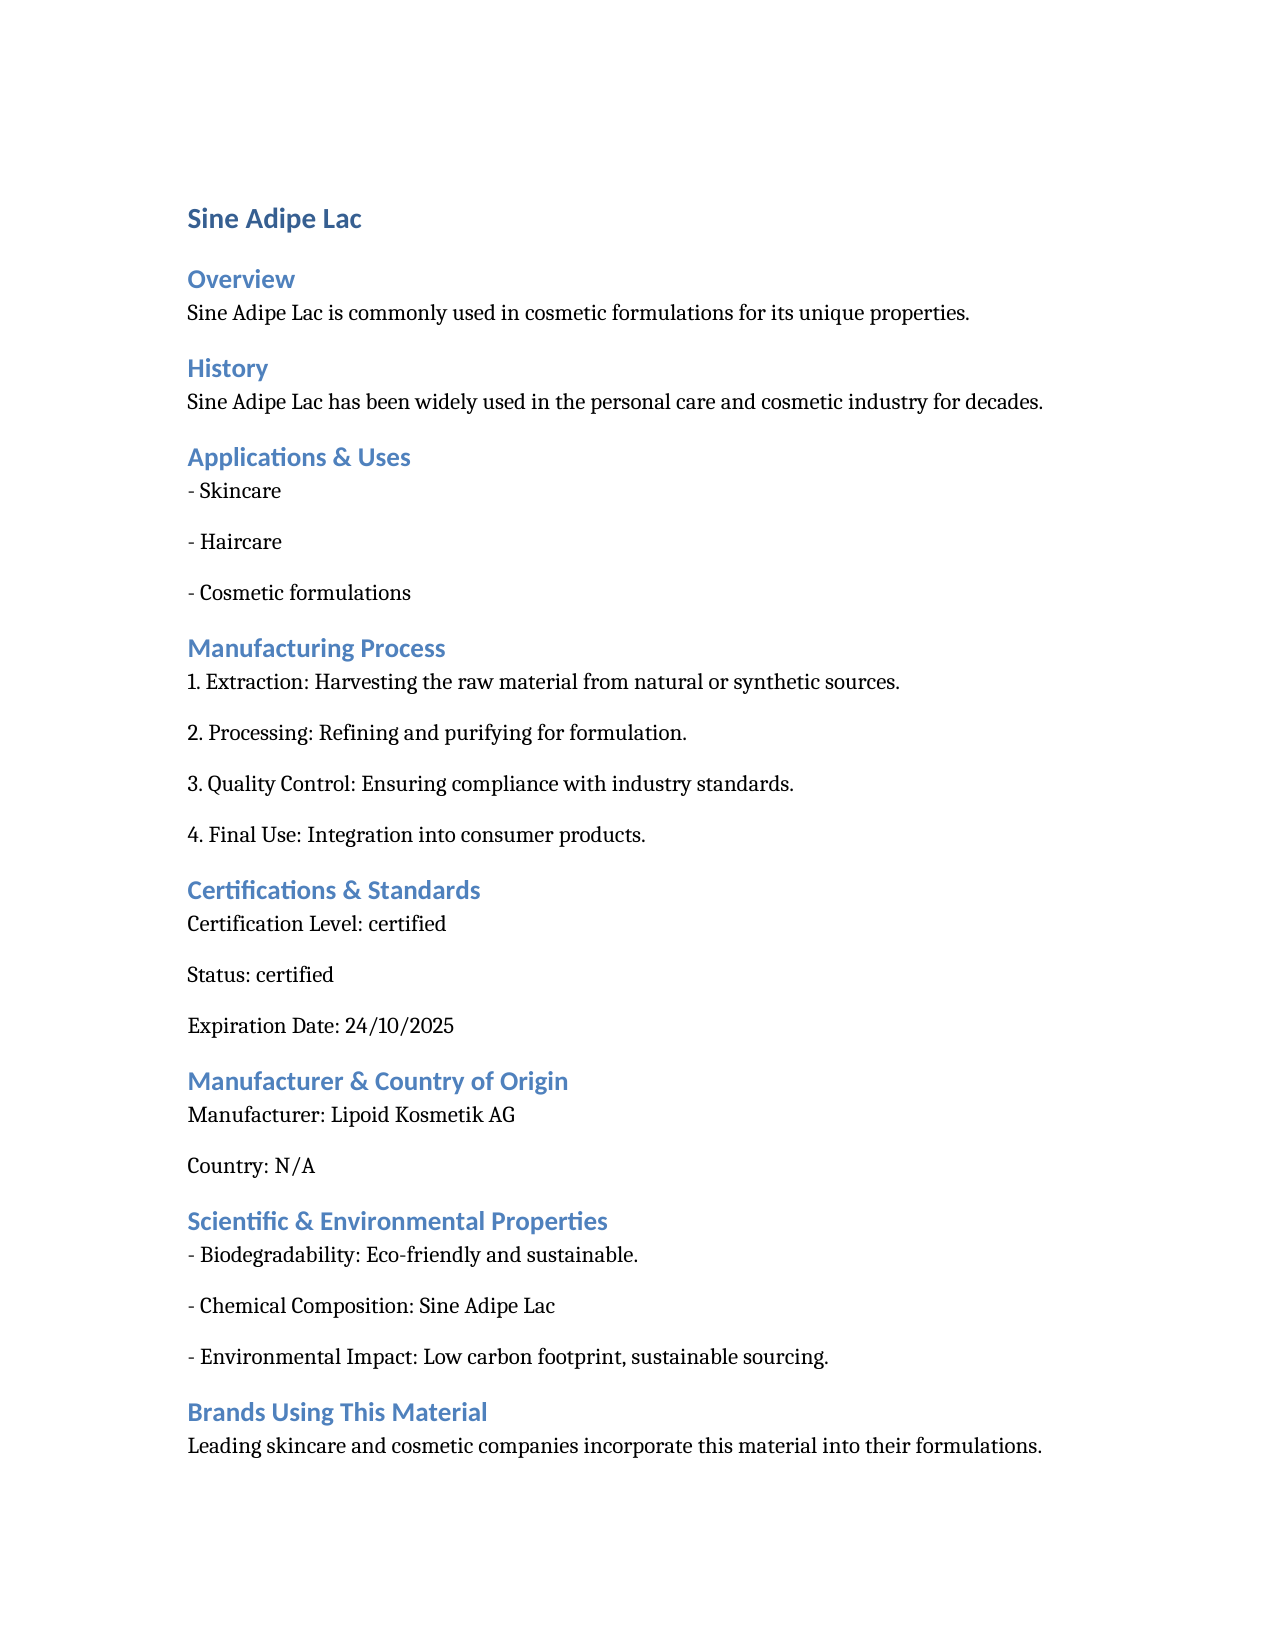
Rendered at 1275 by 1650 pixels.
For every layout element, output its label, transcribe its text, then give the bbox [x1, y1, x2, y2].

subtitle Certifications & Standards [187, 873, 1087, 906]
subtitle Overview [187, 262, 1087, 295]
subtitle Brands Using This Material [187, 1395, 1087, 1428]
text Status: certified [187, 962, 1087, 988]
subtitle Applications & Uses [187, 440, 1087, 473]
text 3. Quality Control: Ensuring compliance with industry standards. [187, 771, 1087, 797]
text - Environmental Impact: Low carbon footprint, sustainable sourcing. [187, 1344, 1087, 1370]
text Sine Adipe Lac has been widely used in the personal care and cosmetic industry for decades. [187, 389, 1087, 415]
subtitle Manufacturing Process [187, 631, 1087, 664]
text 1. Extraction: Harvesting the raw material from natural or synthetic sources. [187, 669, 1087, 695]
text Country: N/A [187, 1153, 1087, 1179]
text Manufacturer: Lipoid Kosmetik AG [187, 1102, 1087, 1128]
text - Biodegradability: Eco-friendly and sustainable. [187, 1242, 1087, 1268]
text 2. Processing: Refining and purifying for formulation. [187, 720, 1087, 746]
text - Cosmetic formulations [187, 580, 1087, 606]
text Sine Adipe Lac is commonly used in cosmetic formulations for its unique properties. [187, 300, 1087, 326]
subtitle Sine Adipe Lac [187, 200, 1087, 236]
text - Haircare [187, 529, 1087, 555]
text - Chemical Composition: Sine Adipe Lac [187, 1293, 1087, 1319]
text Expiration Date: 24/10/2025 [187, 1013, 1087, 1039]
subtitle Manufacturer & Country of Origin [187, 1064, 1087, 1097]
text Leading skincare and cosmetic companies incorporate this material into their formulations. [187, 1433, 1087, 1459]
text 4. Final Use: Integration into consumer products. [187, 822, 1087, 848]
text - Skincare [187, 478, 1087, 504]
text Certification Level: certified [187, 911, 1087, 937]
subtitle History [187, 351, 1087, 384]
subtitle Scientific & Environmental Properties [187, 1204, 1087, 1237]
